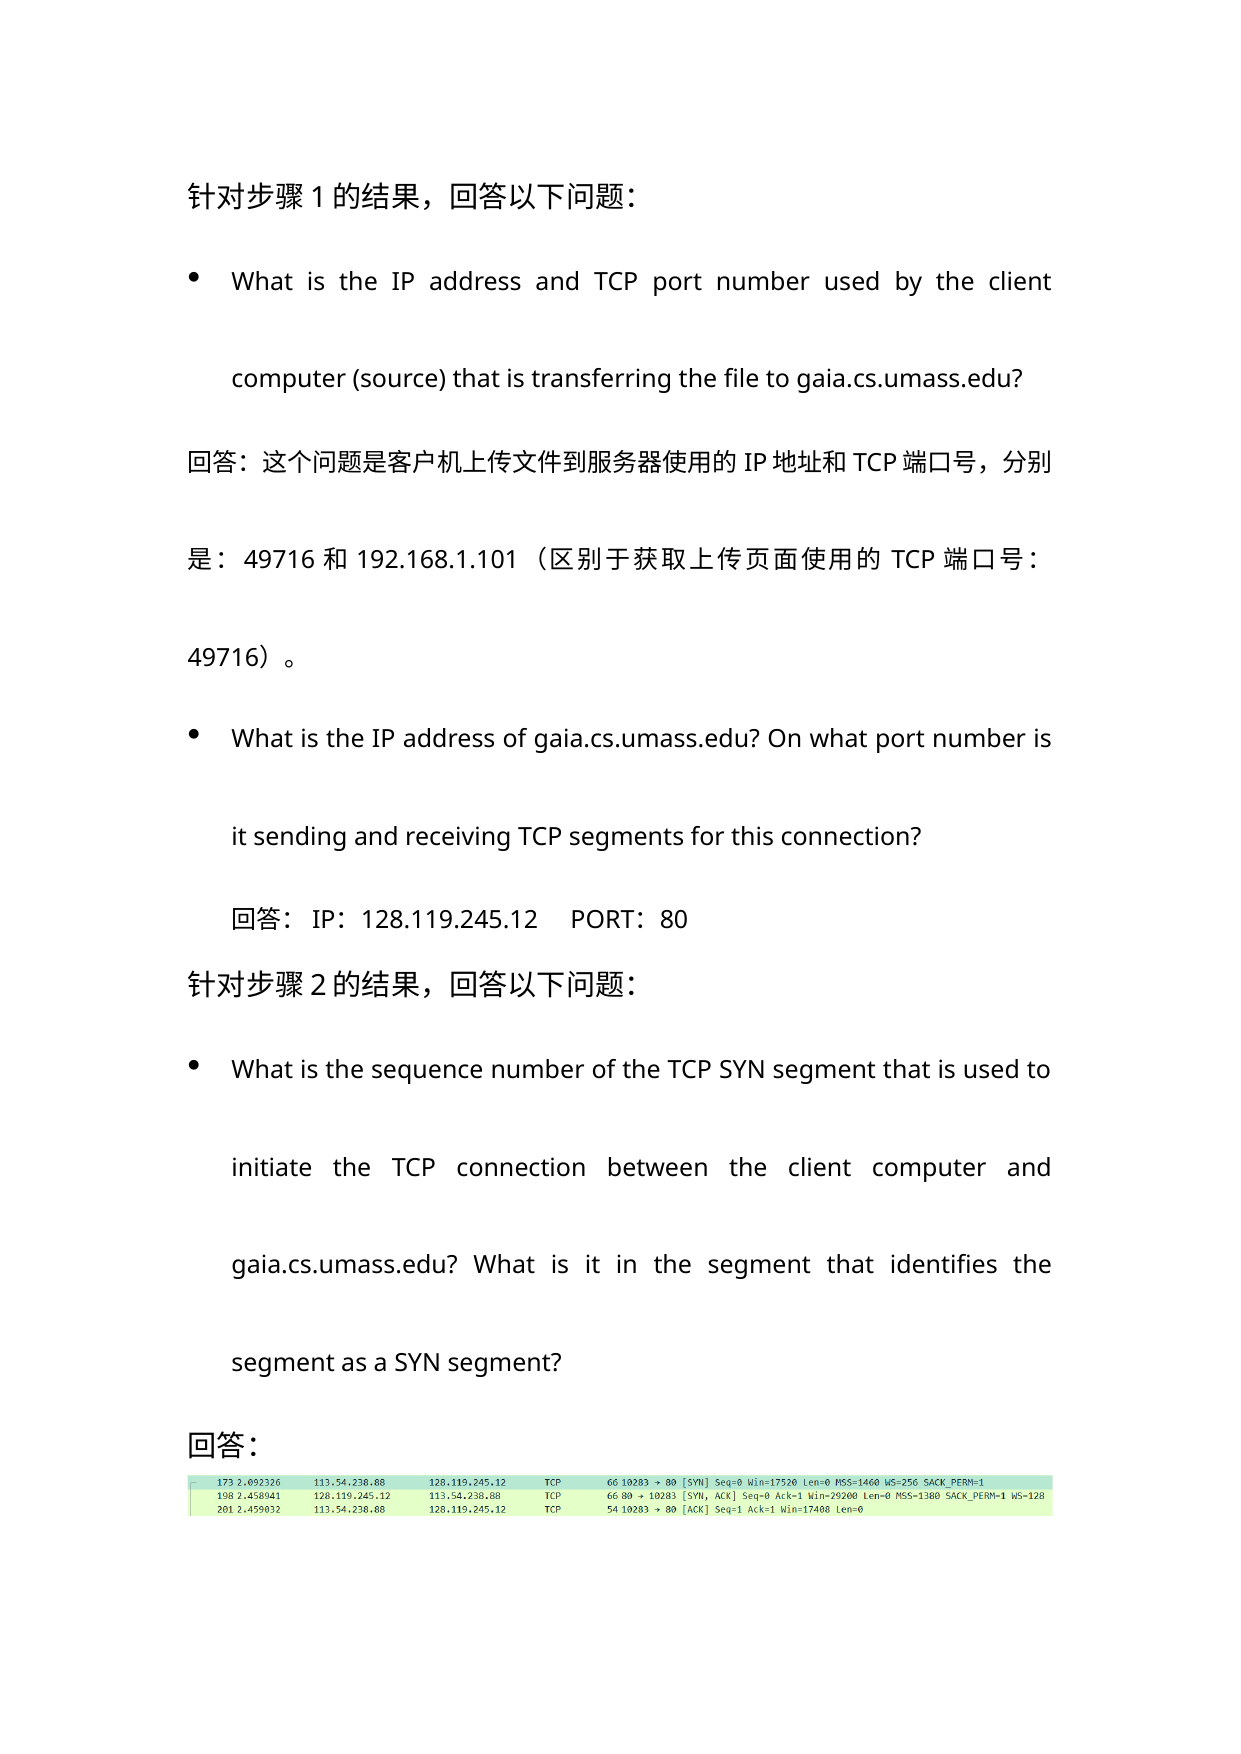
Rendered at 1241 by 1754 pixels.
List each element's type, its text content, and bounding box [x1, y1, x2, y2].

text 回答： [187, 1411, 1053, 1475]
list What is the IP address of gaia.cs.umass.edu? On what port number is it sending and receiving TCP segments for this connection? [187, 706, 1053, 868]
list What is the IP address and TCP port number used by the client computer (source) that is transferring the file to gaia.cs.umass.edu? [187, 248, 1053, 411]
list What is the sequence number of the TCP SYN segment that is used to initiate the TCP connection between the client computer and gaia.cs.umass.edu? What is it in the segment that identifies the segment as a SYN segment? [187, 1036, 1053, 1394]
picture [187, 1475, 1053, 1516]
list 回答： IP：128.119.245.12 PORT：80 [231, 885, 1053, 950]
text 针对步骤1的结果，回答以下问题： [187, 162, 1053, 227]
text 回答：这个问题是客户机上传文件到服务器使用的IP地址和TCP端口号，分别是：49716和192.168.1.101（区别于获取上传页面使用的TCP端口号：49716）。 [187, 428, 1053, 688]
text 针对步骤2的结果，回答以下问题： [187, 950, 1053, 1015]
